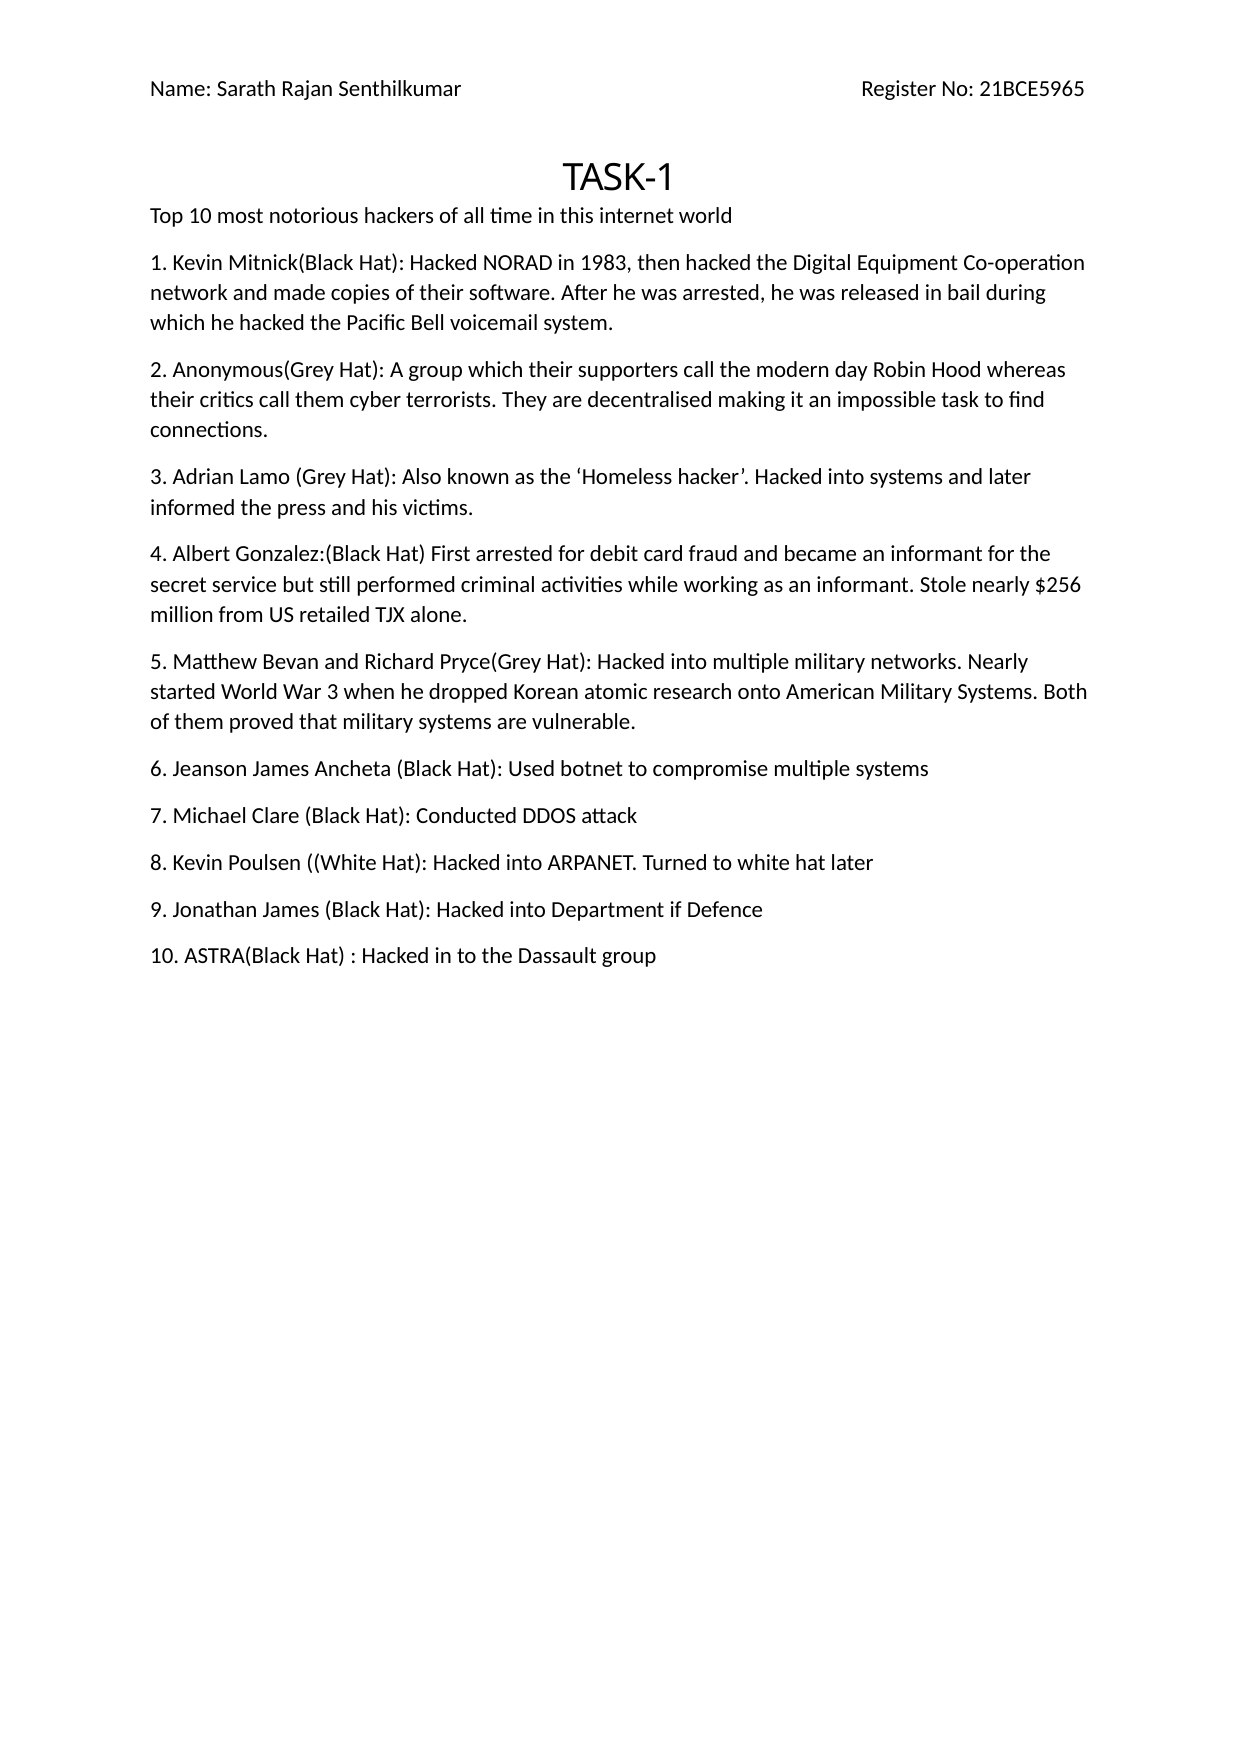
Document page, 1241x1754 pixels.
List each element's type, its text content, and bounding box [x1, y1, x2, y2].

text 3. Adrian Lamo (Grey Hat): Also known as the ‘Homeless hacker’. Hacked into systems and later informed the press and his victims. [150, 462, 1090, 521]
text Top 10 most notorious hackers of all time in this internet world [150, 201, 1090, 229]
text 7. Michael Clare (Black Hat): Conducted DDOS attack [150, 801, 1090, 829]
text 4. Albert Gonzalez:(Black Hat) First arrested for debit card fraud and became an informant for the secret service but still performed criminal activities while working as an informant. Stole nearly $256 million from US retailed TJX alone. [150, 539, 1090, 628]
text 1. Kevin Mitnick(Black Hat): Hacked NORAD in 1983, then hacked the Digital Equipment Co-operation network and made copies of their software. After he was arrested, he was released in bail during which he hacked the Pacific Bell voicemail system. [150, 248, 1090, 336]
text 2. Anonymous(Grey Hat): A group which their supporters call the modern day Robin Hood whereas their critics call them cyber terrorists. They are decentralised making it an impossible task to find connections. [150, 355, 1090, 444]
text 6. Jeanson James Ancheta (Black Hat): Used botnet to compromise multiple systems [150, 754, 1090, 782]
text 10. ASTRA(Black Hat) : Hacked in to the Dassault group [150, 942, 1090, 970]
text 5. Matthew Bevan and Richard Pryce(Grey Hat): Hacked into multiple military networks. Nearly started World War 3 when he dropped Korean atomic research onto American Military Systems. Both of them proved that military systems are vulnerable. [150, 647, 1090, 735]
title TASK-1 [150, 150, 1090, 201]
text 8. Kevin Poulsen ((White Hat): Hacked into ARPANET. Turned to white hat later [150, 848, 1090, 876]
text 9. Jonathan James (Black Hat): Hacked into Department if Defence [150, 895, 1090, 923]
